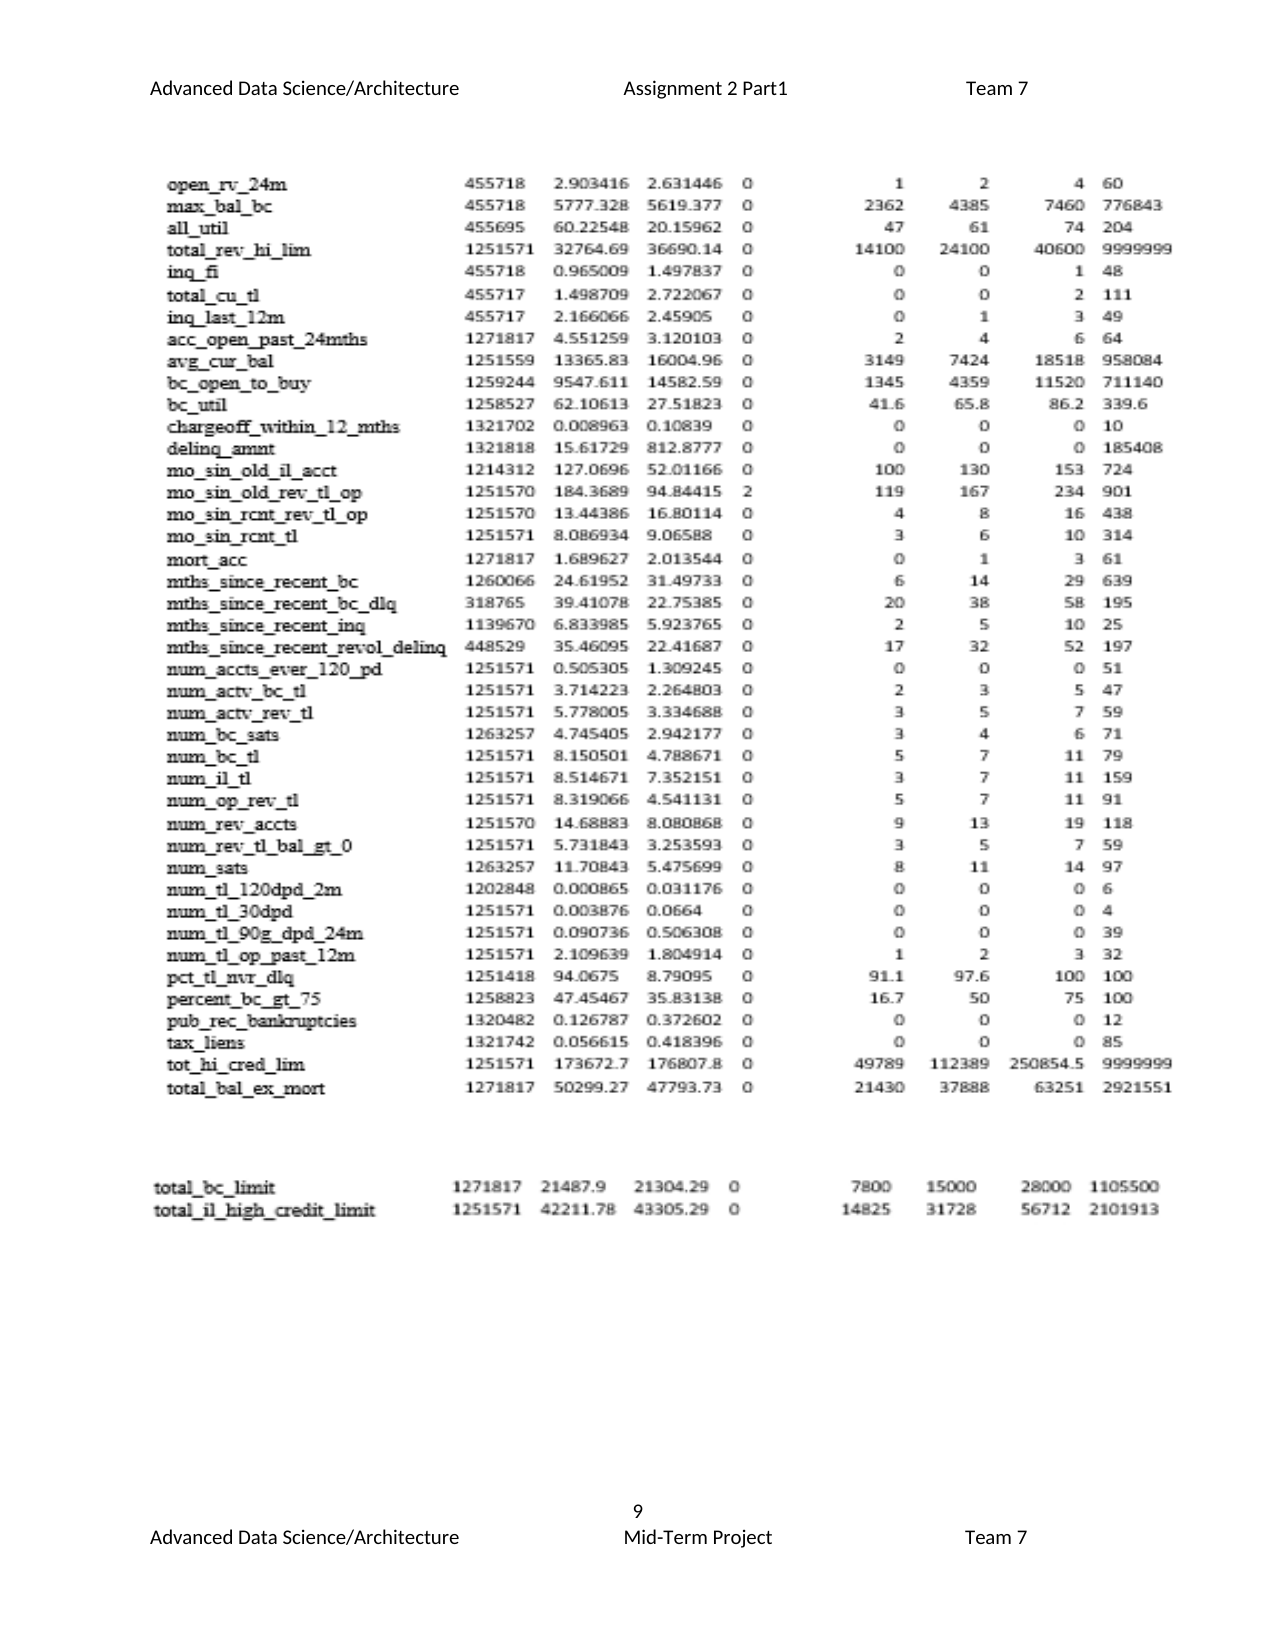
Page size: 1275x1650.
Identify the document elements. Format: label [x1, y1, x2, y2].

picture [150, 1168, 1179, 1225]
picture [150, 150, 1200, 1144]
